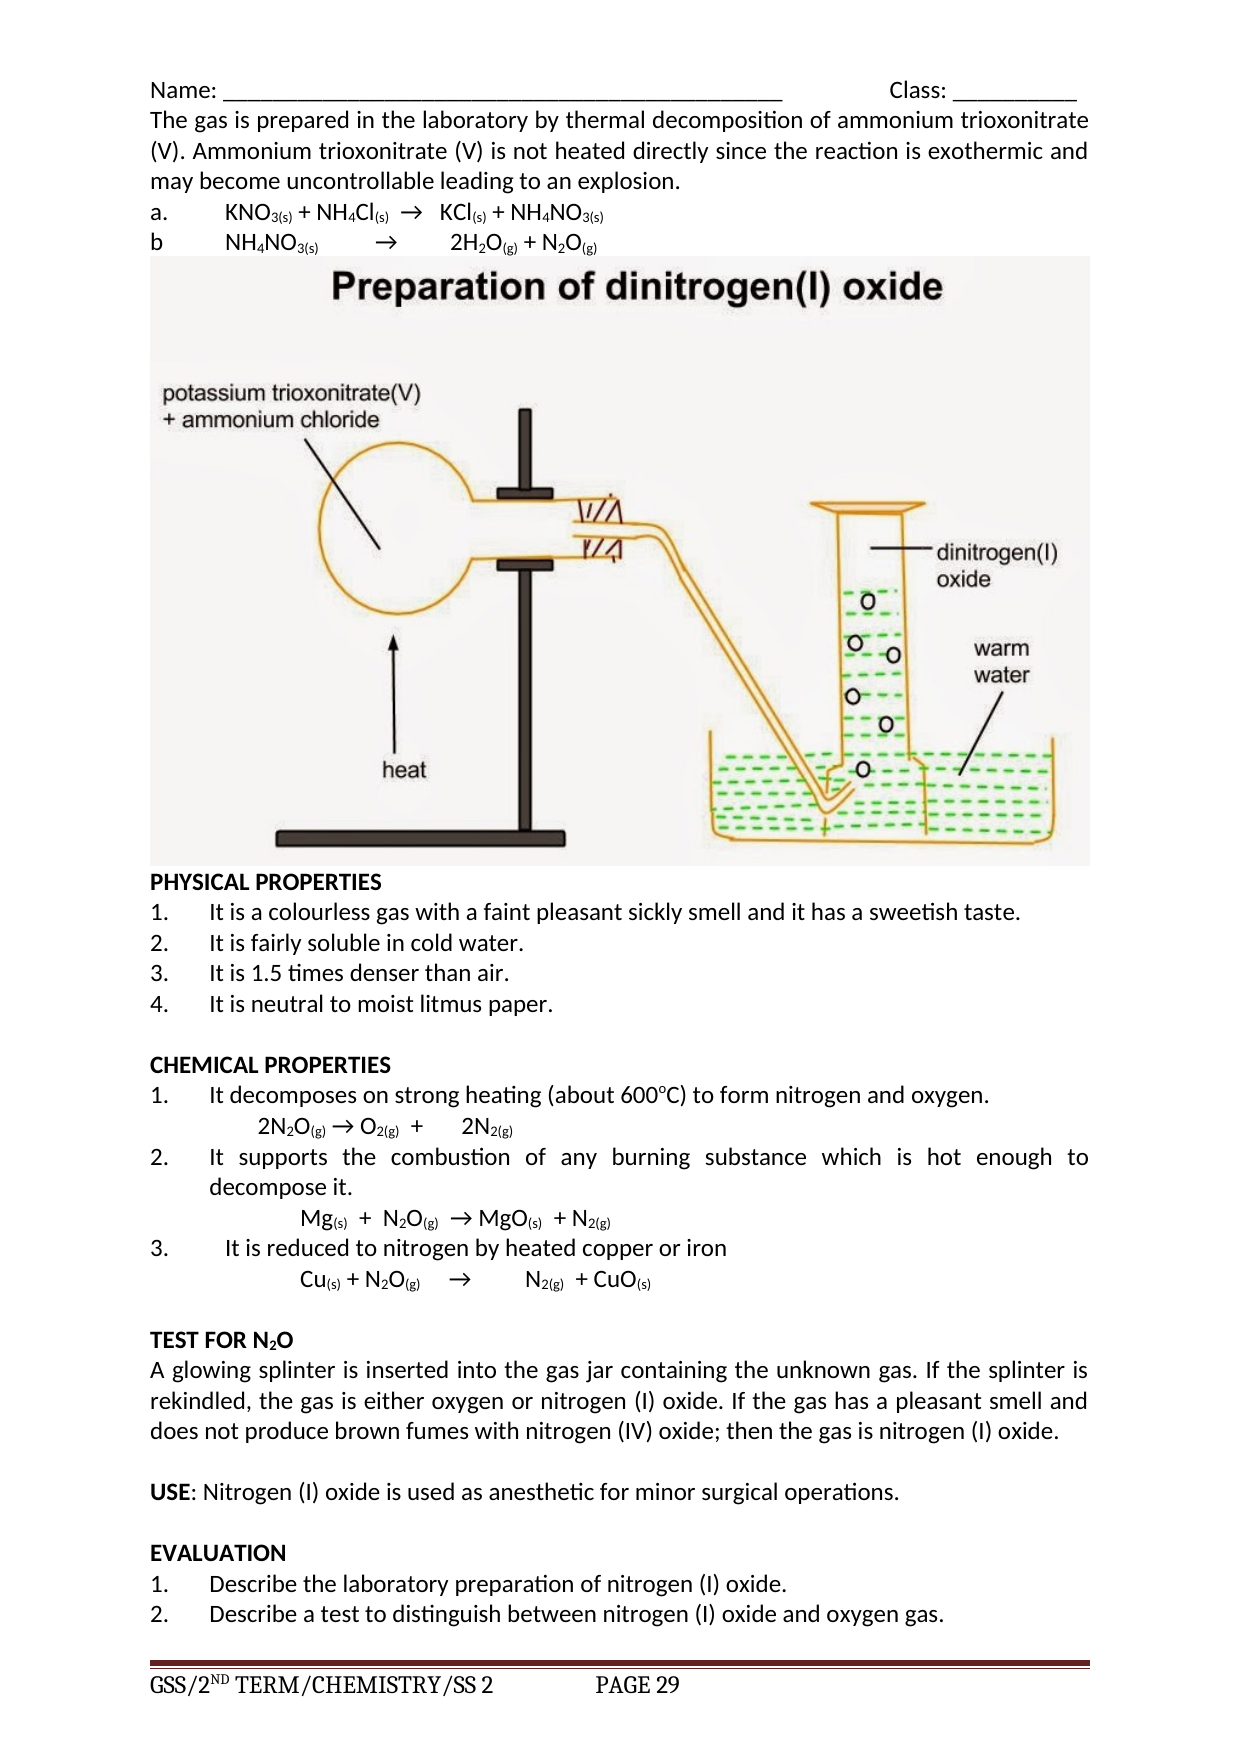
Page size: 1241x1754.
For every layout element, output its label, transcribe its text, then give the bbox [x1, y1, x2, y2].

list It is 1.5 times denser than air. [150, 957, 1090, 988]
list It is a colourless gas with a faint pleasant sickly smell and it has a sweetish taste. [150, 896, 1090, 927]
list Describe the laboratory preparation of nitrogen (I) oxide. [150, 1568, 1090, 1598]
text USE: Nitrogen (I) oxide is used as anesthetic for minor surgical operations. [150, 1476, 1090, 1507]
list It is fairly soluble in cold water. [150, 927, 1090, 957]
list It is neutral to moist litmus paper. [150, 988, 1090, 1018]
text Cu(s) + N2O(g) → N2(g) + CuO(s) [150, 1263, 1090, 1293]
text CHEMICAL PROPERTIES [150, 1049, 1090, 1079]
text 1. It decomposes on strong heating (about 600oC) to form nitrogen and oxygen. [150, 1079, 1090, 1110]
text PHYSICAL PROPERTIES [150, 866, 1090, 896]
text b NH4NO3(s) → 2H2O(g) + N2O(g) [150, 226, 1090, 256]
text 2N2O(g) → O2(g) + 2N2(g) [150, 1110, 1090, 1141]
list Describe a test to distinguish between nitrogen (I) oxide and oxygen gas. [150, 1598, 1090, 1629]
picture [150, 256, 1091, 866]
text A glowing splinter is inserted into the gas jar containing the unknown gas. If the splinter is rekindled, the gas is either oxygen or nitrogen (I) oxide. If the gas has a pleasant smell and does not produce brown fumes with nitrogen (IV) oxide; then the gas is nitrogen (I) oxide. [150, 1354, 1090, 1446]
text TEST FOR N2O [150, 1324, 1090, 1354]
text Mg(s) + N2O(g) → MgO(s) + N2(g) [150, 1202, 1090, 1232]
text The gas is prepared in the laboratory by thermal decomposition of ammonium trioxonitrate (V). Ammonium trioxonitrate (V) is not heated directly since the reaction is exothermic and may become uncontrollable leading to an explosion. [150, 104, 1090, 196]
list It is reduced to nitrogen by heated copper or iron [150, 1232, 1090, 1263]
text EVALUATION [150, 1537, 1090, 1568]
text a. KNO3(s) + NH4Cl(s) → KCl(s) + NH4NO3(s) [150, 196, 1090, 226]
text 2. It supports the combustion of any burning substance which is hot enough to decompose it. [150, 1141, 1090, 1202]
